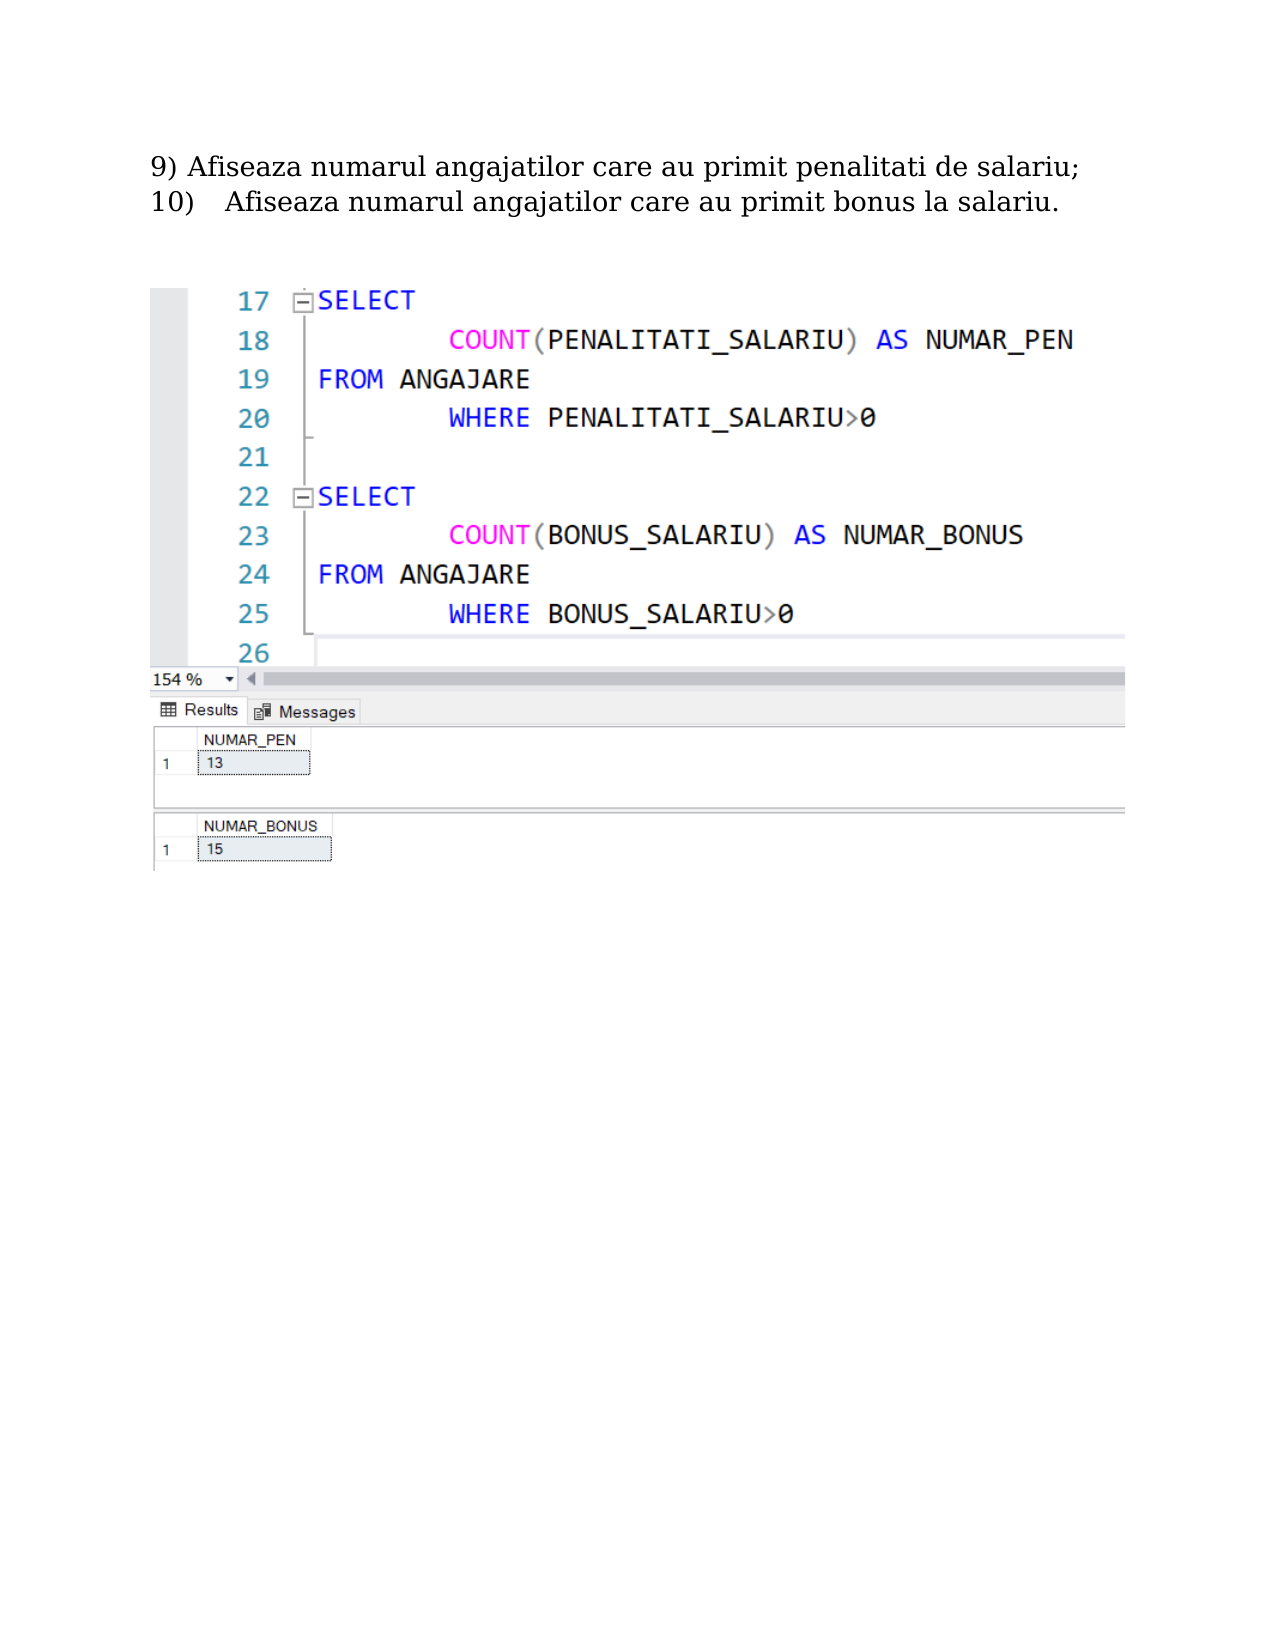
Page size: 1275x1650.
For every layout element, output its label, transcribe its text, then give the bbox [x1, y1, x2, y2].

list Afiseaza numarul angajatilor care au primit bonus la salariu. [150, 185, 1125, 217]
picture [150, 288, 1125, 871]
list Afiseaza numarul angajatilor care au primit penalitati de salariu; [150, 150, 1125, 182]
